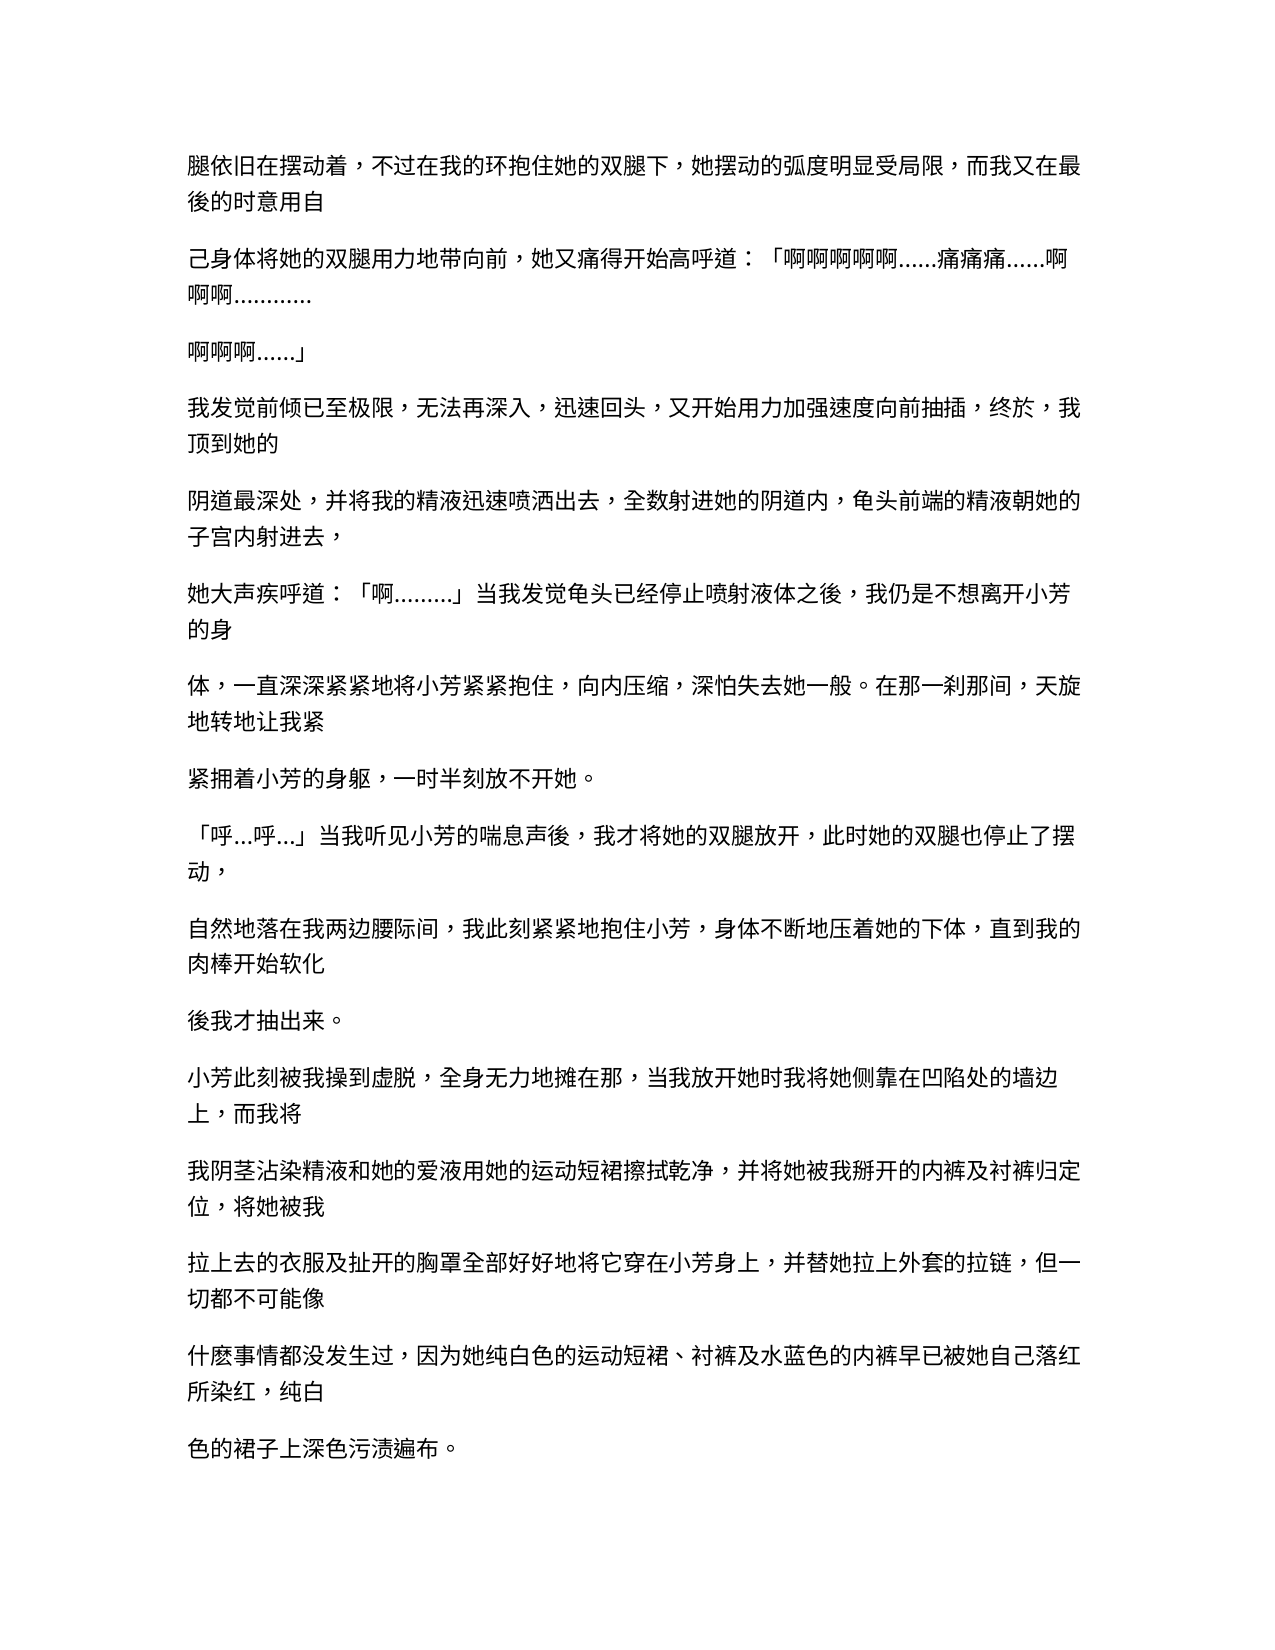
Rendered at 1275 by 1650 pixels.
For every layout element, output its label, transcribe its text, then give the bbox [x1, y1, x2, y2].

text 色的裙子上深色污渍遍布。 [187, 1433, 1087, 1464]
text 体，一直深深紧紧地将小芳紧紧抱住，向内压缩，深怕失去她一般。在那一刹那间，天旋地转地让我紧 [187, 670, 1087, 737]
text 後我才抽出来。 [187, 1005, 1087, 1036]
text 自然地落在我两边腰际间，我此刻紧紧地抱住小芳，身体不断地压着她的下体，直到我的肉棒开始软化 [187, 912, 1087, 980]
text 我阴茎沾染精液和她的爱液用她的运动短裙擦拭乾净，并将她被我掰开的内裤及衬裤归定位，将她被我 [187, 1155, 1087, 1222]
text 阴道最深处，并将我的精液迅速喷洒出去，全数射进她的阴道内，龟头前端的精液朝她的子宫内射进去， [187, 485, 1087, 552]
text 小芳此刻被我操到虚脱，全身无力地摊在那，当我放开她时我将她侧靠在凹陷处的墙边上，而我将 [187, 1062, 1087, 1129]
text 我发觉前倾已至极限，无法再深入，迅速回头，又开始用力加强速度向前抽插，终於，我顶到她的 [187, 392, 1087, 459]
text 己身体将她的双腿用力地带向前，她又痛得开始高呼道：「啊啊啊啊啊……痛痛痛……啊啊啊………… [187, 243, 1087, 310]
text 啊啊啊……」 [187, 335, 1087, 367]
text 腿依旧在摆动着，不过在我的环抱住她的双腿下，她摆动的弧度明显受局限，而我又在最後的时意用自 [187, 150, 1087, 217]
text 什麽事情都没发生过，因为她纯白色的运动短裙、衬裤及水蓝色的内裤早已被她自己落红所染红，纯白 [187, 1340, 1087, 1407]
text 「呼…呼…」当我听见小芳的喘息声後，我才将她的双腿放开，此时她的双腿也停止了摆动， [187, 820, 1087, 887]
text 紧拥着小芳的身躯，一时半刻放不开她。 [187, 763, 1087, 794]
text 拉上去的衣服及扯开的胸罩全部好好地将它穿在小芳身上，并替她拉上外套的拉链，但一切都不可能像 [187, 1247, 1087, 1314]
text 她大声疾呼道：「啊………」当我发觉龟头已经停止喷射液体之後，我仍是不想离开小芳的身 [187, 578, 1087, 645]
